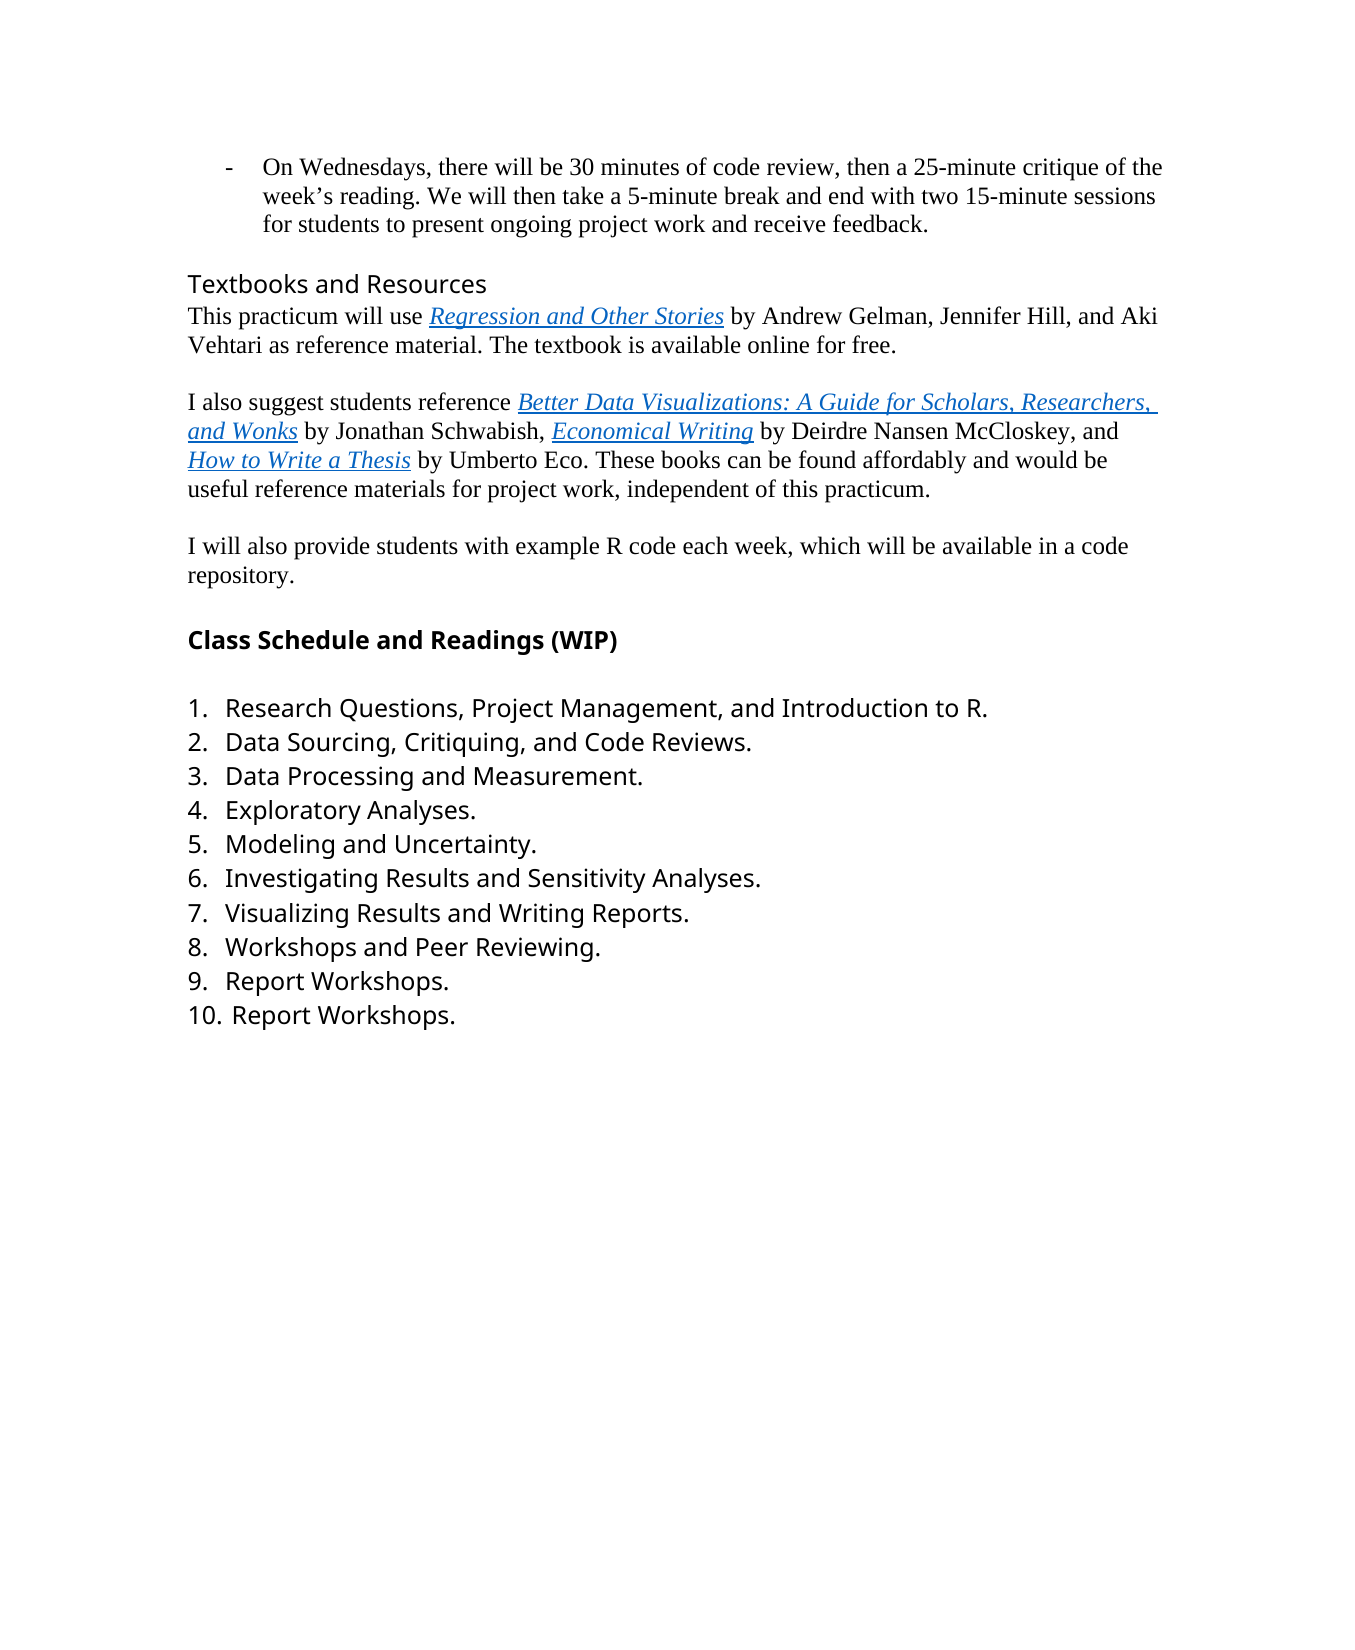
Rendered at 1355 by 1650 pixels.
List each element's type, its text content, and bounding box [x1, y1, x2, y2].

text Class Schedule and Readings (WIP) [187, 623, 1167, 657]
text I will also provide students with example R code each week, which will be available in a code repository. [187, 531, 1167, 589]
text This practicum will use Regression and Other Stories by Andrew Gelman, Jennifer Hill, and Aki Vehtari as reference material. The textbook is available online for free. [187, 301, 1167, 359]
text I also suggest students reference Better Data Visualizations: A Guide for Scholars, Researchers, and Wonks by Jonathan Schwabish, Economical Writing by Deirdre Nansen McCloskey, and How to Write a Thesis by Umberto Eco. These books can be found affordably and would be useful reference materials for project work, independent of this practicum. [187, 387, 1167, 502]
list Report Workshops. [187, 997, 1167, 1031]
list Report Workshops. [187, 963, 1167, 997]
list Visualizing Results and Writing Reports. [187, 895, 1167, 929]
list Investigating Results and Sensitivity Analyses. [187, 861, 1167, 895]
list Exploratory Analyses. [187, 793, 1167, 827]
list Research Questions, Project Management, and Introduction to R. [187, 691, 1167, 725]
list Modeling and Uncertainty. [187, 827, 1167, 861]
list Data Processing and Measurement. [187, 759, 1167, 793]
list Data Sourcing, Critiquing, and Code Reviews. [187, 725, 1167, 759]
list Workshops and Peer Reviewing. [187, 929, 1167, 963]
text Textbooks and Resources [187, 267, 1167, 301]
